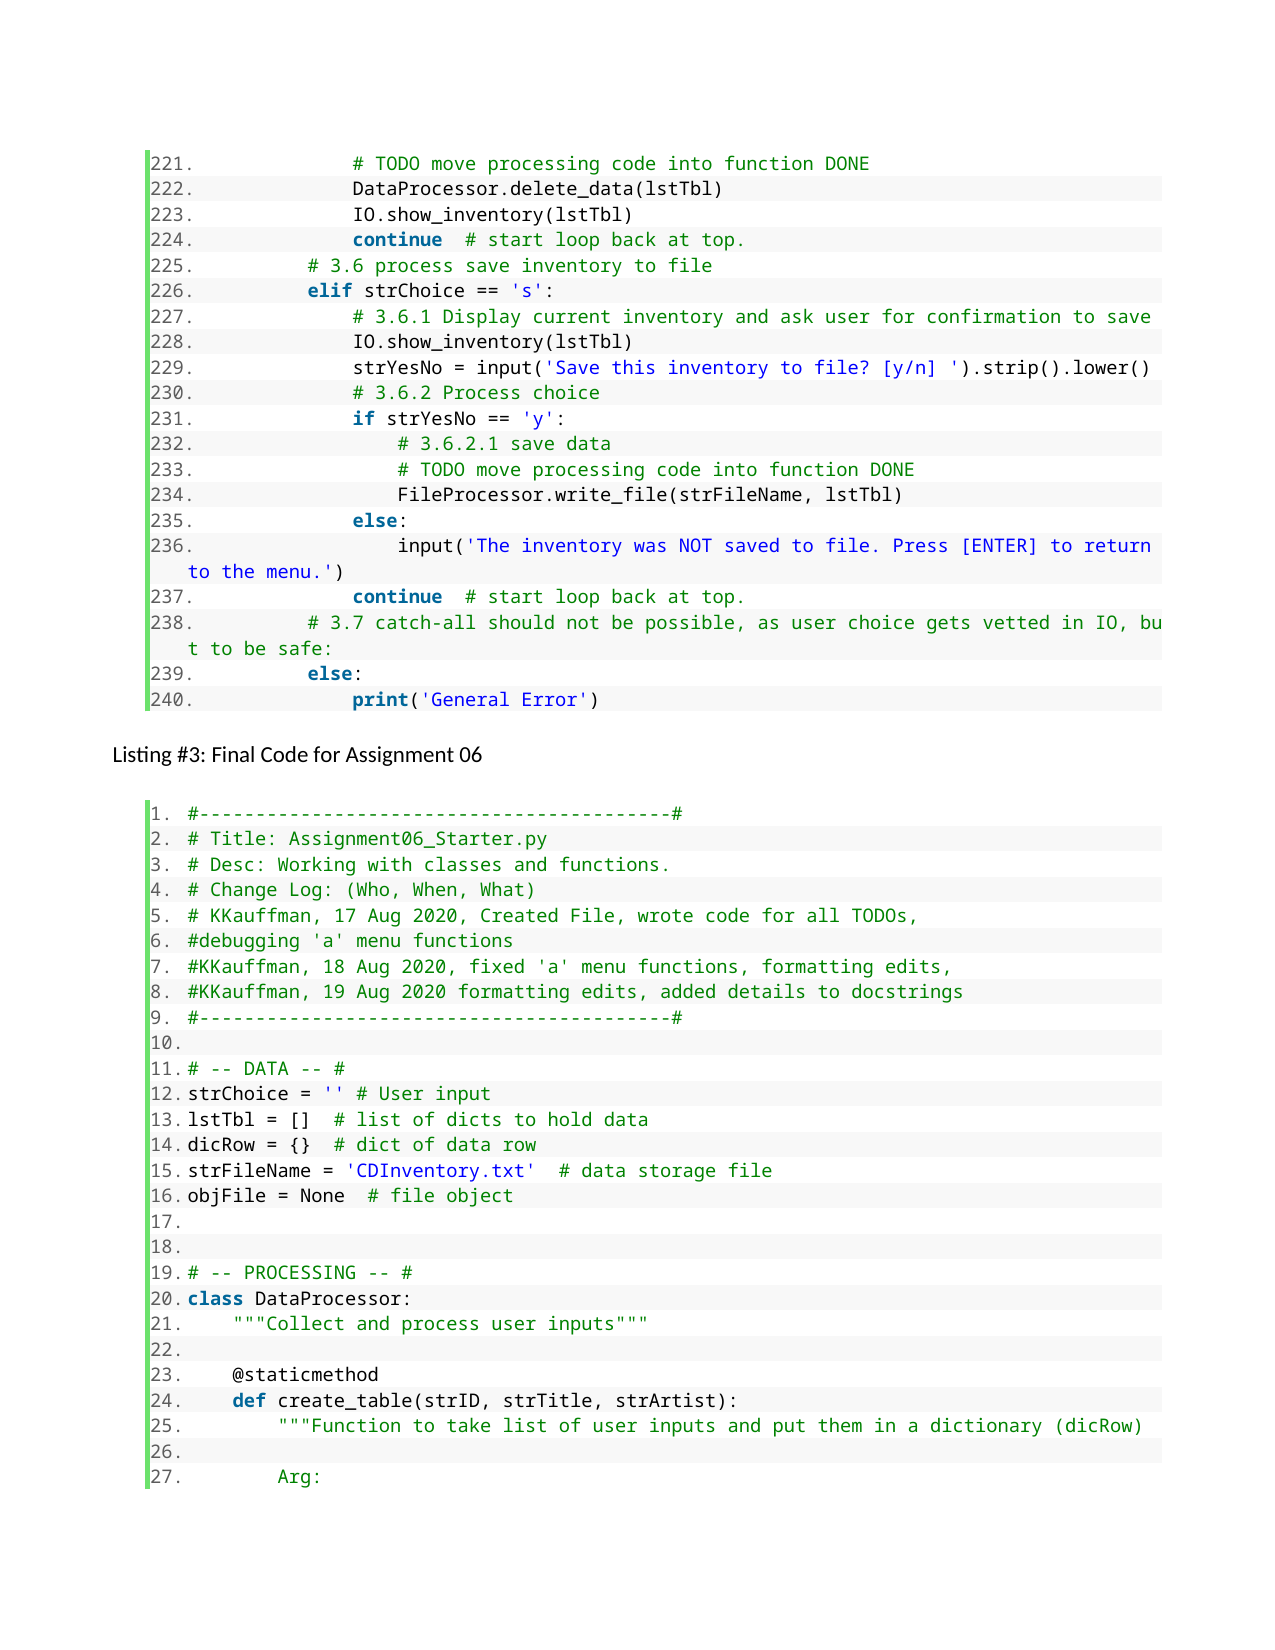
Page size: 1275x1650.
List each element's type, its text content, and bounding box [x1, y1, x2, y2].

list # TODO move processing code into function DONE [150, 150, 1162, 176]
list # Change Log: (Who, When, What) [150, 877, 1162, 902]
list """Function to take list of user inputs and put them in a dictionary (dicRow) [150, 1412, 1162, 1438]
list DataProcessor.delete_data(lstTbl) [150, 176, 1162, 201]
list strFileName = 'CDInventory.txt' # data storage file [150, 1157, 1162, 1183]
list FileProcessor.write_file(strFileName, lstTbl) [150, 482, 1162, 507]
text Listing #3: Final Code for Assignment 06 [112, 741, 1162, 769]
list else: [150, 507, 1162, 533]
list continue # start loop back at top. [150, 227, 1162, 252]
list #KKauffman, 19 Aug 2020 formatting edits, added details to docstrings [150, 979, 1162, 1004]
list # 3.6 process save inventory to file [150, 252, 1162, 278]
list IO.show_inventory(lstTbl) [150, 201, 1162, 227]
list else: [150, 660, 1162, 686]
list # -- PROCESSING -- # [150, 1259, 1162, 1285]
list class DataProcessor: [150, 1285, 1162, 1310]
list print('General Error') [150, 686, 1162, 711]
list #------------------------------------------# [150, 1004, 1162, 1030]
list # 3.7 catch-all should not be possible, as user choice gets vetted in IO, but to be safe: [150, 609, 1162, 660]
list #------------------------------------------# [150, 800, 1162, 826]
list objFile = None # file object [150, 1183, 1162, 1208]
list elif strChoice == 's': [150, 278, 1162, 303]
list if strYesNo == 'y': [150, 405, 1162, 431]
list dicRow = {} # dict of data row [150, 1132, 1162, 1157]
list #debugging 'a' menu functions [150, 928, 1162, 953]
list # 3.6.2 Process choice [150, 380, 1162, 405]
list strYesNo = input('Save this inventory to file? [y/n] ').strip().lower() [150, 354, 1162, 380]
list """Collect and process user inputs""" [150, 1310, 1162, 1336]
list # 3.6.1 Display current inventory and ask user for confirmation to save [150, 303, 1162, 329]
list continue # start loop back at top. [150, 584, 1162, 609]
list # Title: Assignment06_Starter.py [150, 826, 1162, 851]
list #KKauffman, 18 Aug 2020, fixed 'a' menu functions, formatting edits, [150, 953, 1162, 979]
list @staticmethod [150, 1361, 1162, 1387]
list Arg: [150, 1463, 1162, 1489]
list # TODO move processing code into function DONE [150, 456, 1162, 482]
list IO.show_inventory(lstTbl) [150, 329, 1162, 354]
list # 3.6.2.1 save data [150, 431, 1162, 456]
list lstTbl = [] # list of dicts to hold data [150, 1106, 1162, 1132]
list strChoice = '' # User input [150, 1081, 1162, 1106]
list # -- DATA -- # [150, 1055, 1162, 1081]
list input('The inventory was NOT saved to file. Press [ENTER] to return to the menu.') [150, 533, 1162, 584]
list def create_table(strID, strTitle, strArtist): [150, 1387, 1162, 1412]
list # KKauffman, 17 Aug 2020, Created File, wrote code for all TODOs, [150, 902, 1162, 928]
list # Desc: Working with classes and functions. [150, 851, 1162, 877]
